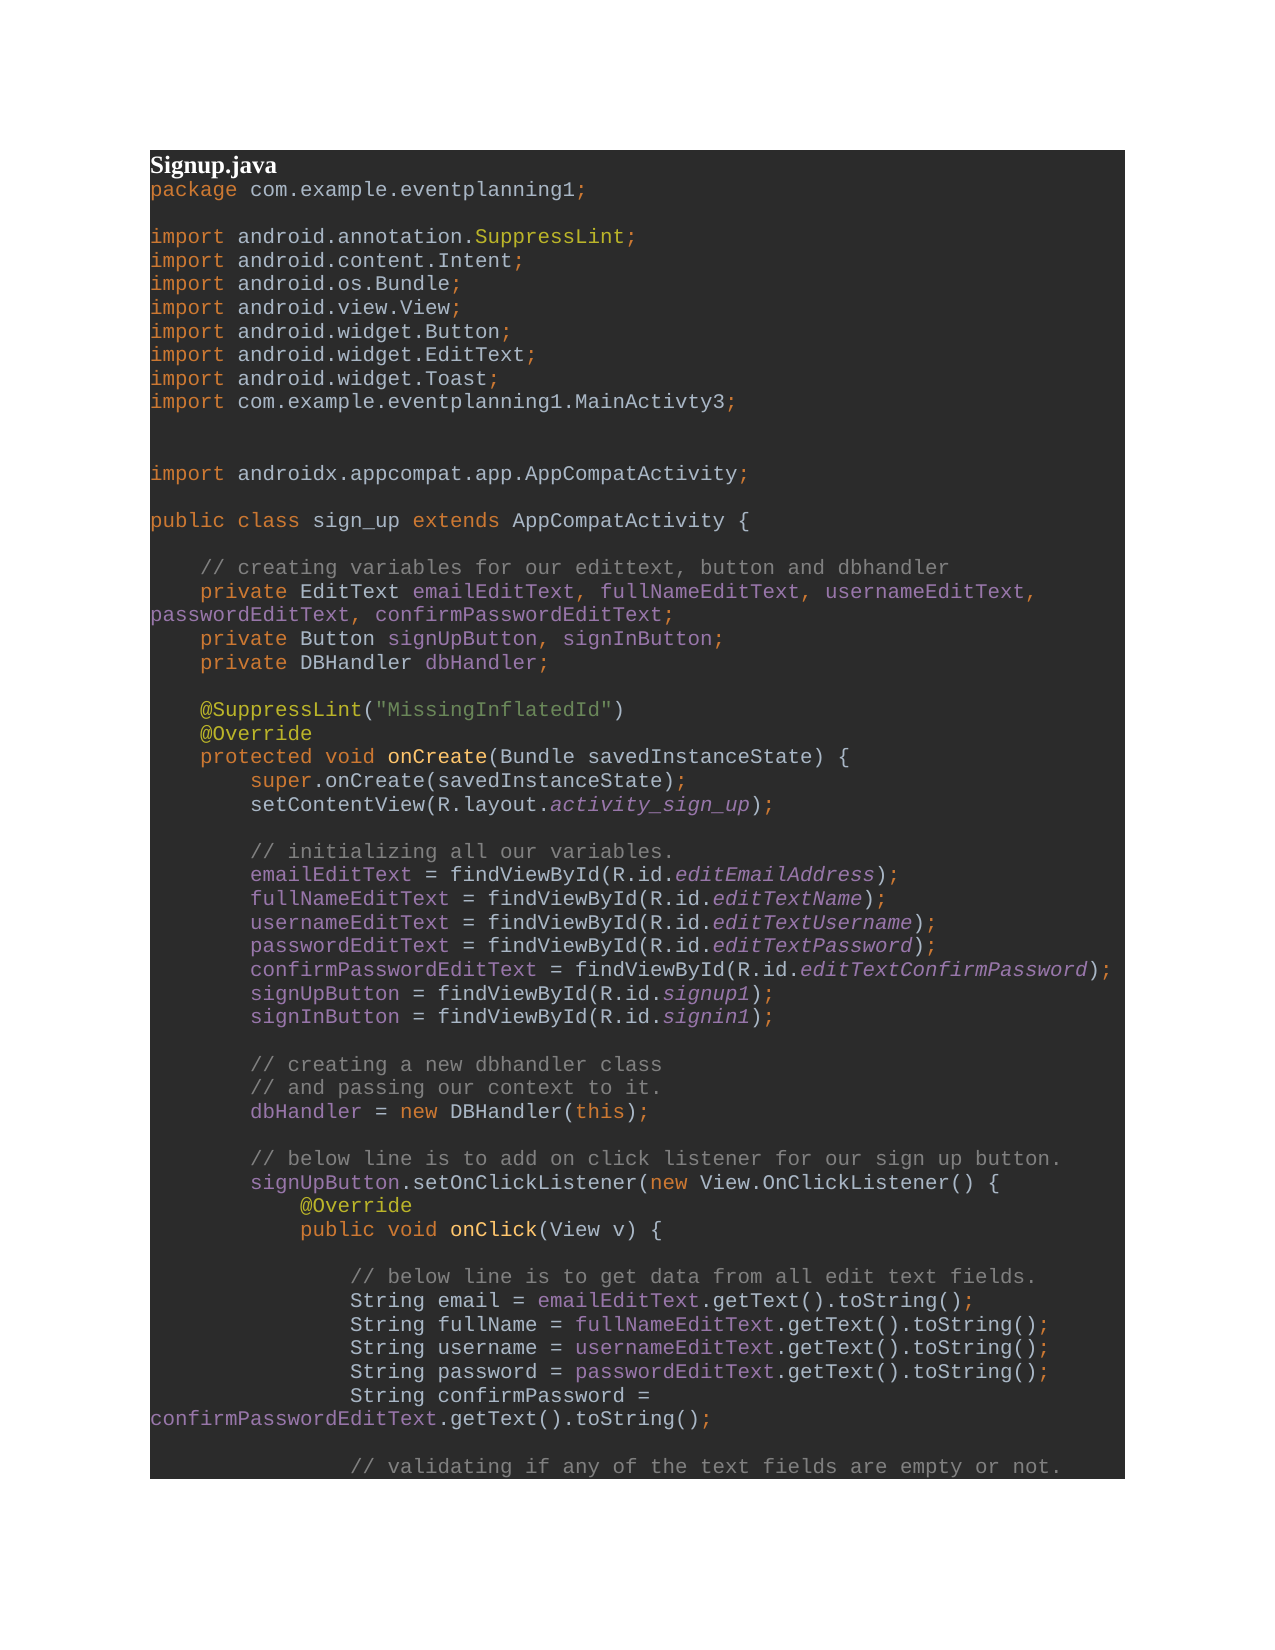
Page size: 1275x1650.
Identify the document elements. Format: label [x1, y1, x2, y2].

text [150, 150, 1125, 1479]
